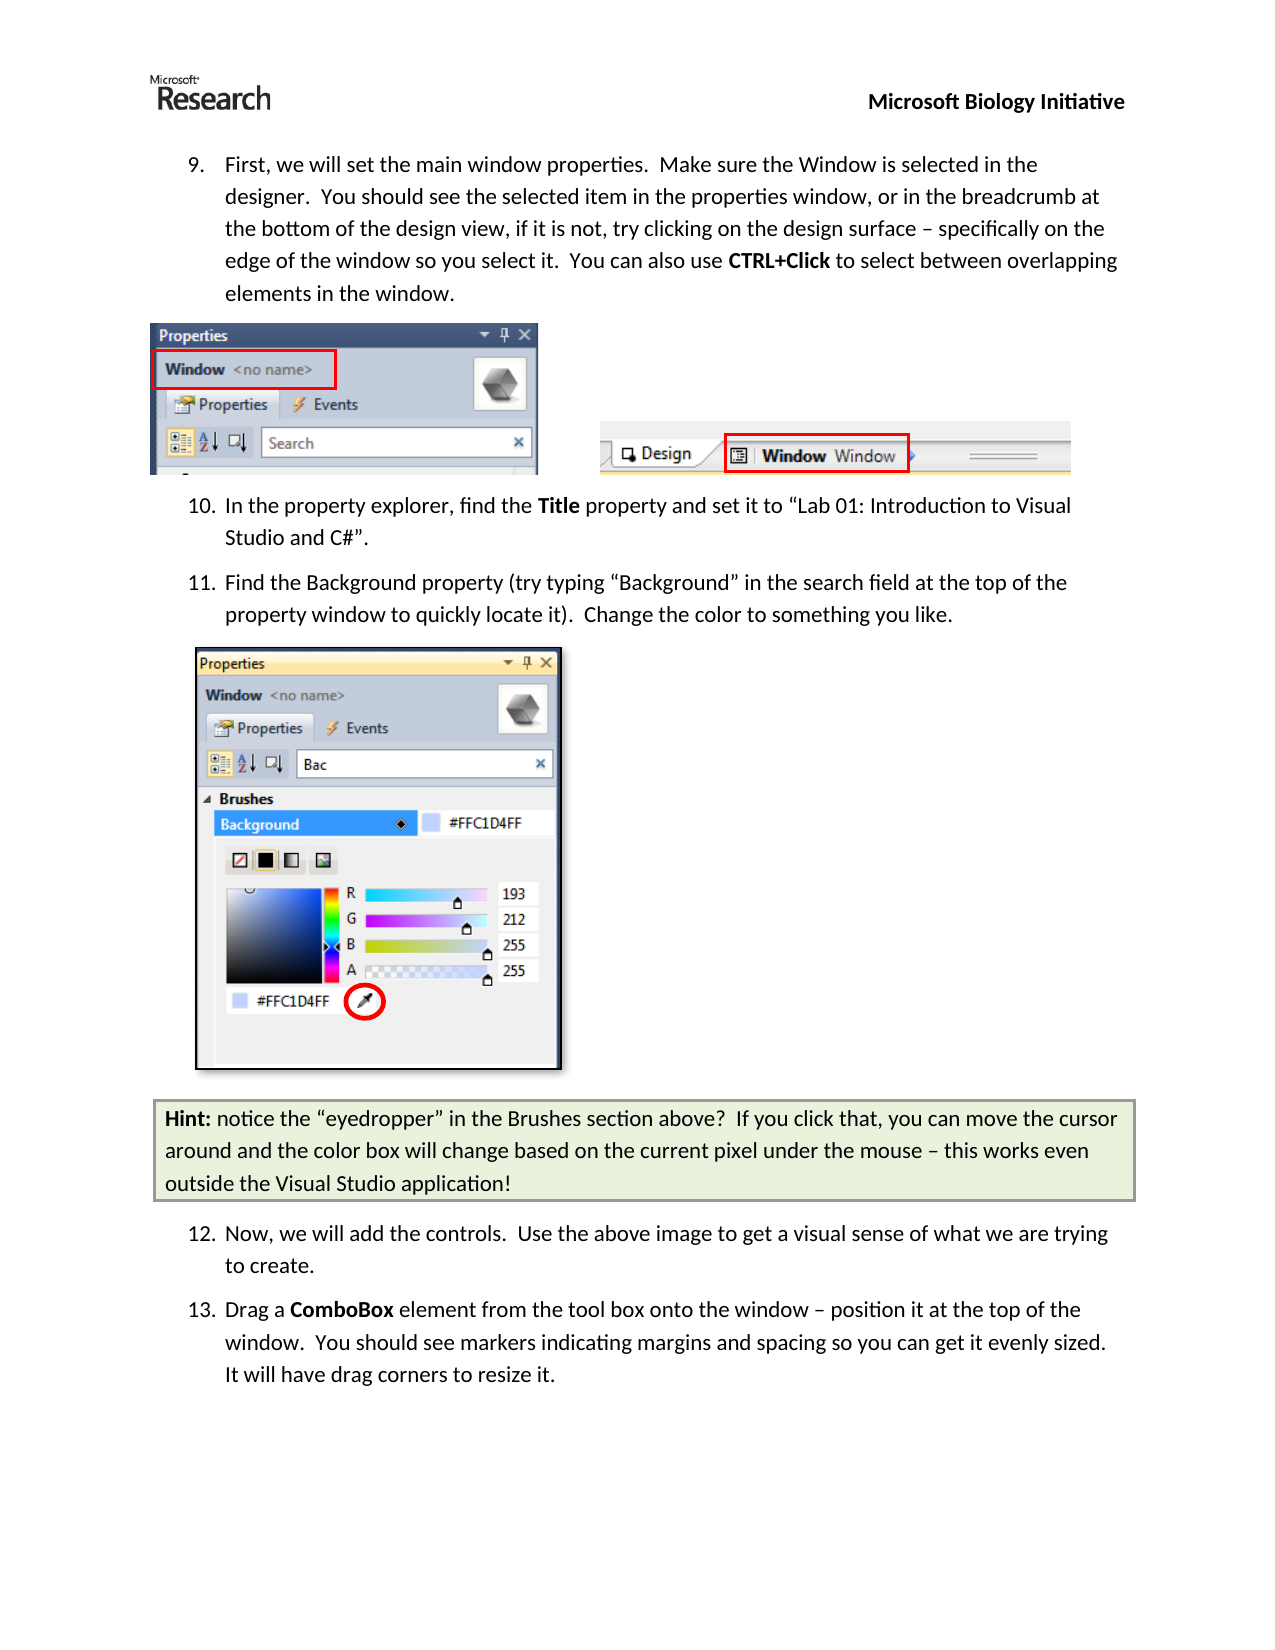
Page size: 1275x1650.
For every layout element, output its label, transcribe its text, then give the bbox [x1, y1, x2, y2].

text Hint: notice the “eyedropper” in the Brushes section above? If you click that, you can move the cursor around and the color box will change based on the current pixel under the mouse – this works even outside the Visual Studio application! [156, 1102, 1133, 1199]
list In the property explorer, find the Title property and set it to “Lab 01: Introduction to Visual Studio and C#”. [187, 491, 1125, 551]
list First, we will set the main window properties. Make sure the Window is selected in the designer. You should see the selected item in the properties window, or in the breadcrumb at the bottom of the design view, if it is not, try clicking on the design surface – specifically on the edge of the window so you select it. You can also use CTRL+Click to select between overlapping elements in the window. [187, 150, 1125, 307]
list Drag a ComboBox element from the tool box onto the window – position it at the top of the window. You should see markers indicating margins and spacing so you can get it evenly sized. It will have drag corners to resize it. [187, 1296, 1125, 1388]
list Now, we will add the controls. Use the above image to get a visual sense of what we are trying to create. [187, 1219, 1125, 1279]
picture [197, 648, 560, 1068]
picture [600, 421, 1071, 475]
picture [150, 323, 539, 475]
picture [150, 75, 271, 110]
list Find the Background property (try typing “Background” in the search field at the top of the property window to quickly locate it). Change the color to something you like. [187, 568, 1125, 628]
